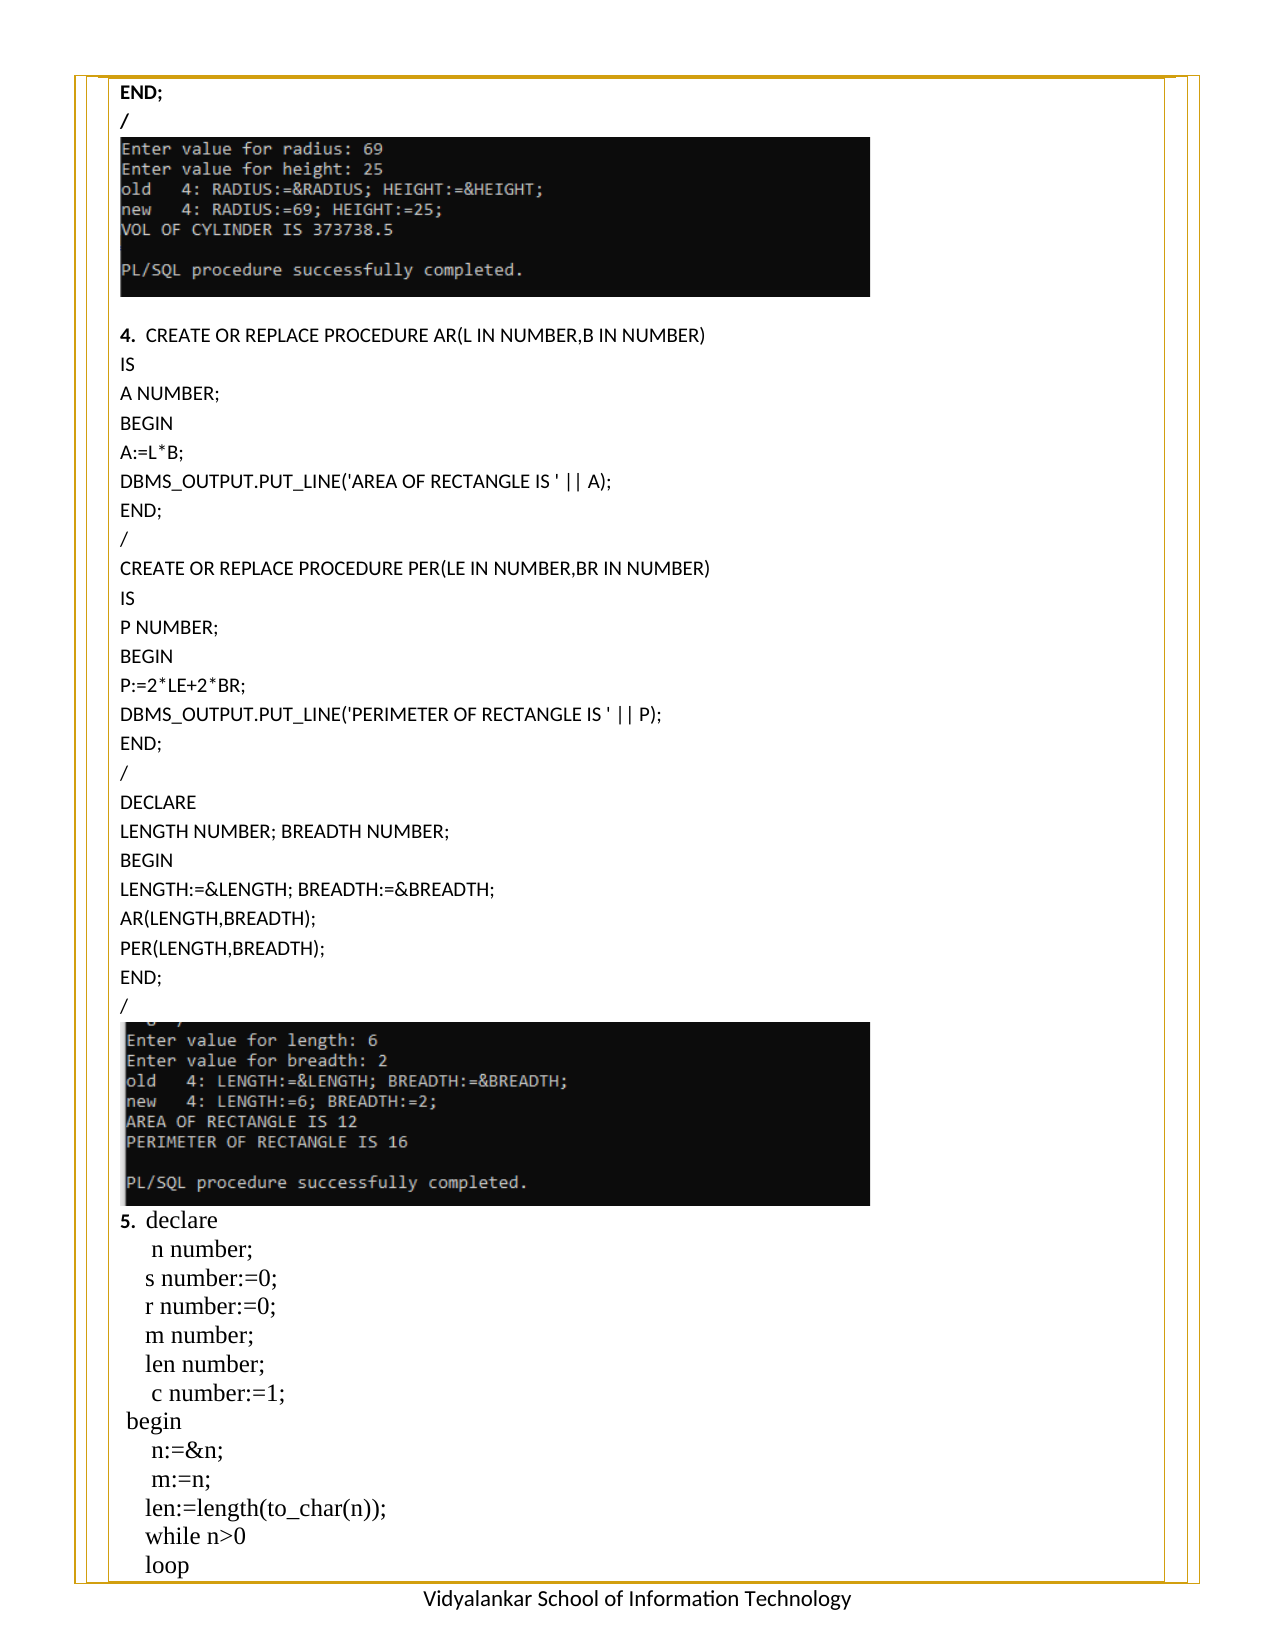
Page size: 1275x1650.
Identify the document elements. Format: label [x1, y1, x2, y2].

table_cell [1165, 77, 1187, 1582]
table_cell [109, 79, 1164, 1581]
picture [120, 137, 871, 297]
table_cell [76, 76, 86, 1583]
table_cell [87, 77, 108, 1582]
picture [120, 1022, 871, 1206]
table_cell [1188, 76, 1199, 1583]
